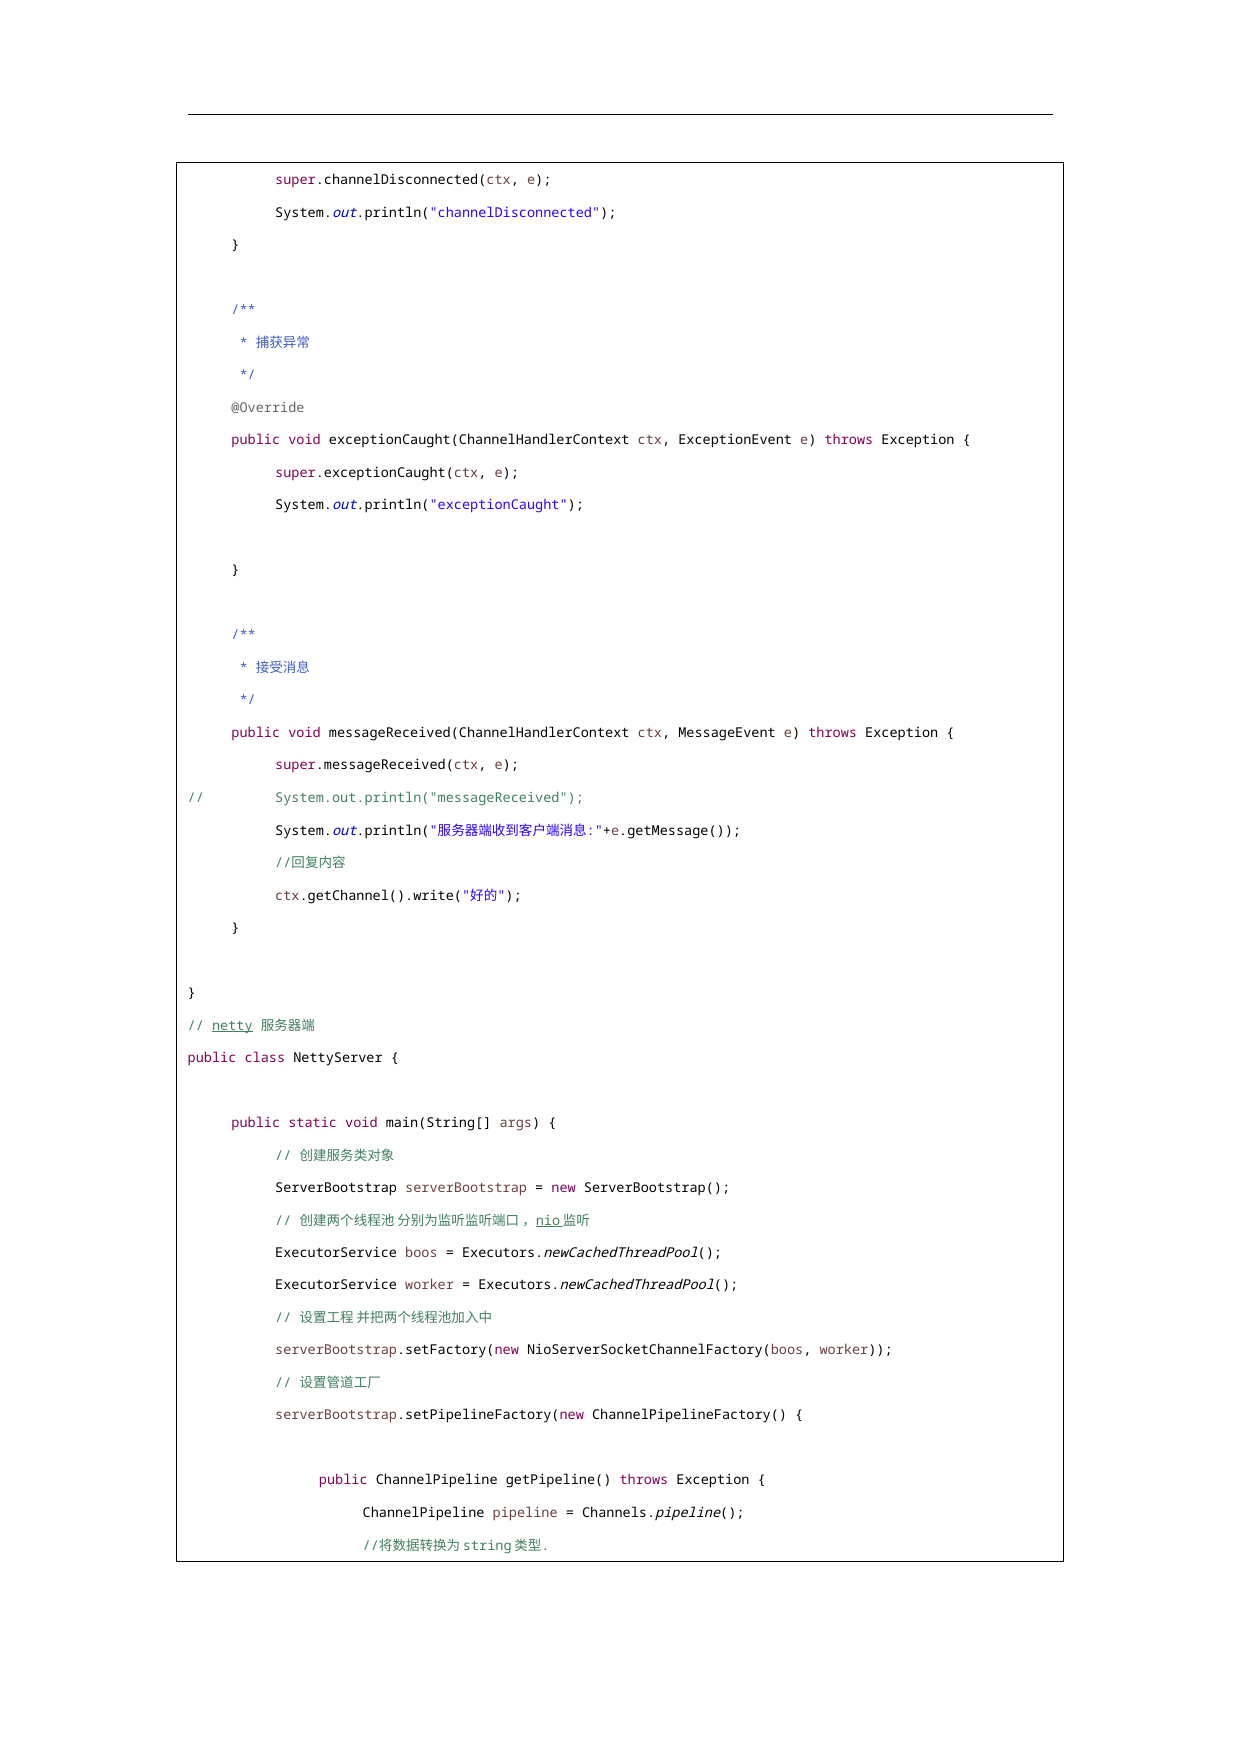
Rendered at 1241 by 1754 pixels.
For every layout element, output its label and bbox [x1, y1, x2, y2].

table_header [177, 163, 1063, 1561]
